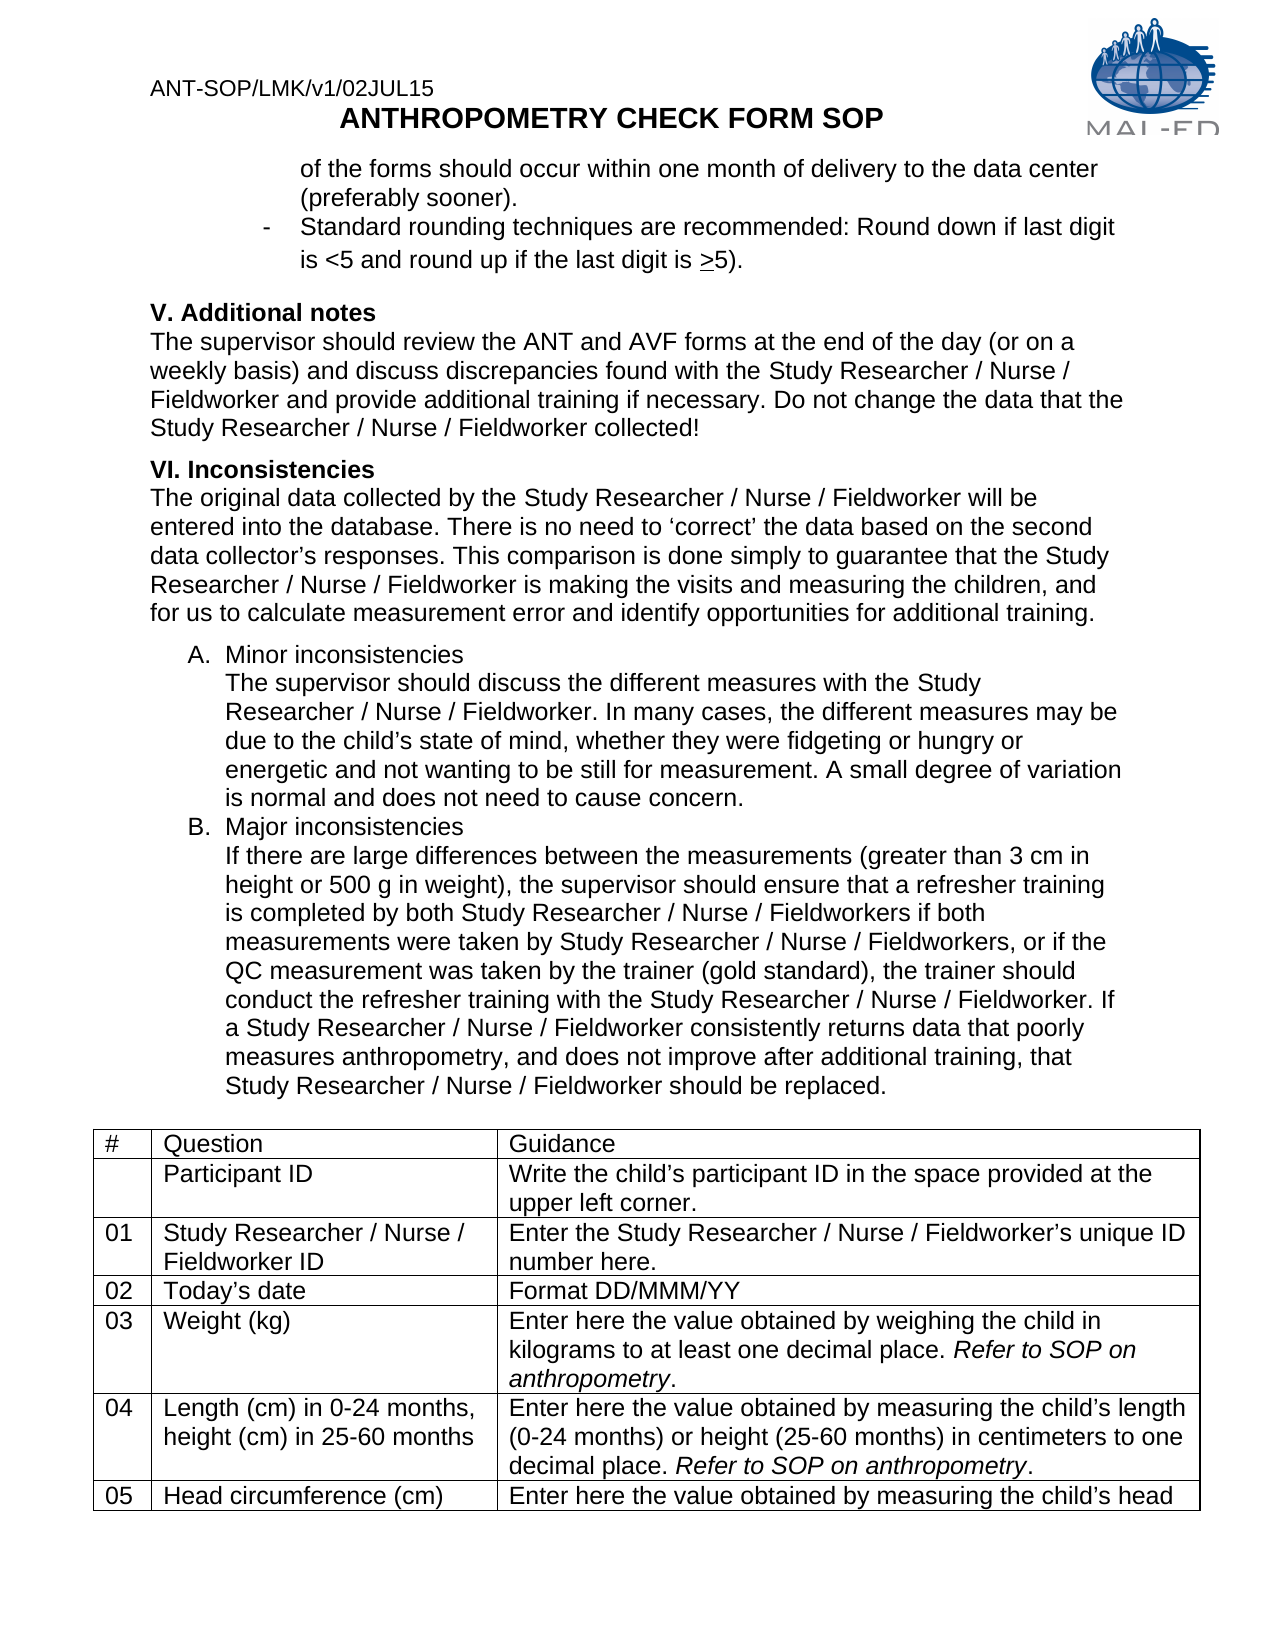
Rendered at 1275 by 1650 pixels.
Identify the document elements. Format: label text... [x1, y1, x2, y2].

table_cell Study Researcher / Nurse / Fieldworker ID [152, 1218, 497, 1275]
table_cell [94, 1159, 151, 1217]
text The original data collected by the Study Researcher / Nurse / Fieldworker will be entered into the database. There is no need to ‘correct’ the data based on the second data collector’s responses. This comparison is done simply to guarantee that the Study Researcher / Nurse / Fieldworker is making the visits and measuring the children, and for us to calculate measurement error and identify opportunities for additional training. [150, 483, 1125, 627]
list Standard rounding techniques are recommended: Round down if last digit is <5 and round up if the last digit is >5). [262, 212, 1125, 273]
list Minor inconsistencies [187, 640, 1125, 668]
table_cell Length (cm) in 0-24 months, height (cm) in 25-60 months [152, 1394, 497, 1480]
text V. Additional notes [150, 298, 1125, 327]
table_cell Enter here the value obtained by weighing the child in kilograms to at least one decimal place. Refer to SOP on anthropometry. [498, 1306, 1199, 1392]
table_cell Today’s date [152, 1276, 497, 1305]
text If there are large differences between the measurements (greater than 3 cm in height or 500 g in weight), the supervisor should ensure that a refresher training is completed by both Study Researcher / Nurse / Fieldworkers if both measurements were taken by Study Researcher / Nurse / Fieldworkers, or if the QC measurement was taken by the trainer (gold standard), the trainer should conduct the refresher training with the Study Researcher / Nurse / Fieldworker. If a Study Researcher / Nurse / Fieldworker consistently returns data that poorly measures anthropometry, and does not improve after additional training, that Study Researcher / Nurse / Fieldworker should be replaced. [225, 841, 1125, 1100]
text The supervisor should discuss the different measures with the Study Researcher / Nurse / Fieldworker. In many cases, the different measures may be due to the child’s state of mind, whether they were fidgeting or hungry or energetic and not wanting to be still for measurement. A small degree of variation is normal and does not need to cause concern. [225, 668, 1125, 812]
table_cell Enter the Study Researcher / Nurse / Fieldworker’s unique ID number here. [498, 1218, 1199, 1275]
table_cell 04 [94, 1394, 151, 1480]
table_cell Weight (kg) [152, 1306, 497, 1392]
table_header Question [152, 1130, 497, 1158]
text The supervisor should review the ANT and AVF forms at the end of the day (or on a weekly basis) and discuss discrepancies found with the Study Researcher / Nurse / Fieldworker and provide additional training if necessary. Do not change the data that the Study Researcher / Nurse / Fieldworker collected! [150, 327, 1125, 442]
text VI. Inconsistencies [150, 455, 1125, 483]
picture [1087, 18, 1219, 135]
table_cell 03 [94, 1306, 151, 1392]
list Major inconsistencies [187, 812, 1125, 841]
table_cell 01 [94, 1218, 151, 1275]
table_header # [94, 1130, 151, 1158]
table_cell Head circumference (cm) [152, 1481, 497, 1509]
table_cell Write the child’s participant ID in the space provided at the upper left corner. [498, 1159, 1199, 1217]
table_cell 05 [94, 1481, 151, 1509]
table_header Guidance [498, 1130, 1199, 1158]
table_cell Enter here the value obtained by measuring the child’s length (0-24 months) or height (25-60 months) in centimeters to one decimal place. Refer to SOP on anthropometry. [498, 1394, 1199, 1480]
table_cell Participant ID [152, 1159, 497, 1217]
table_cell Format DD/MMM/YY [498, 1276, 1199, 1305]
table_cell 02 [94, 1276, 151, 1305]
